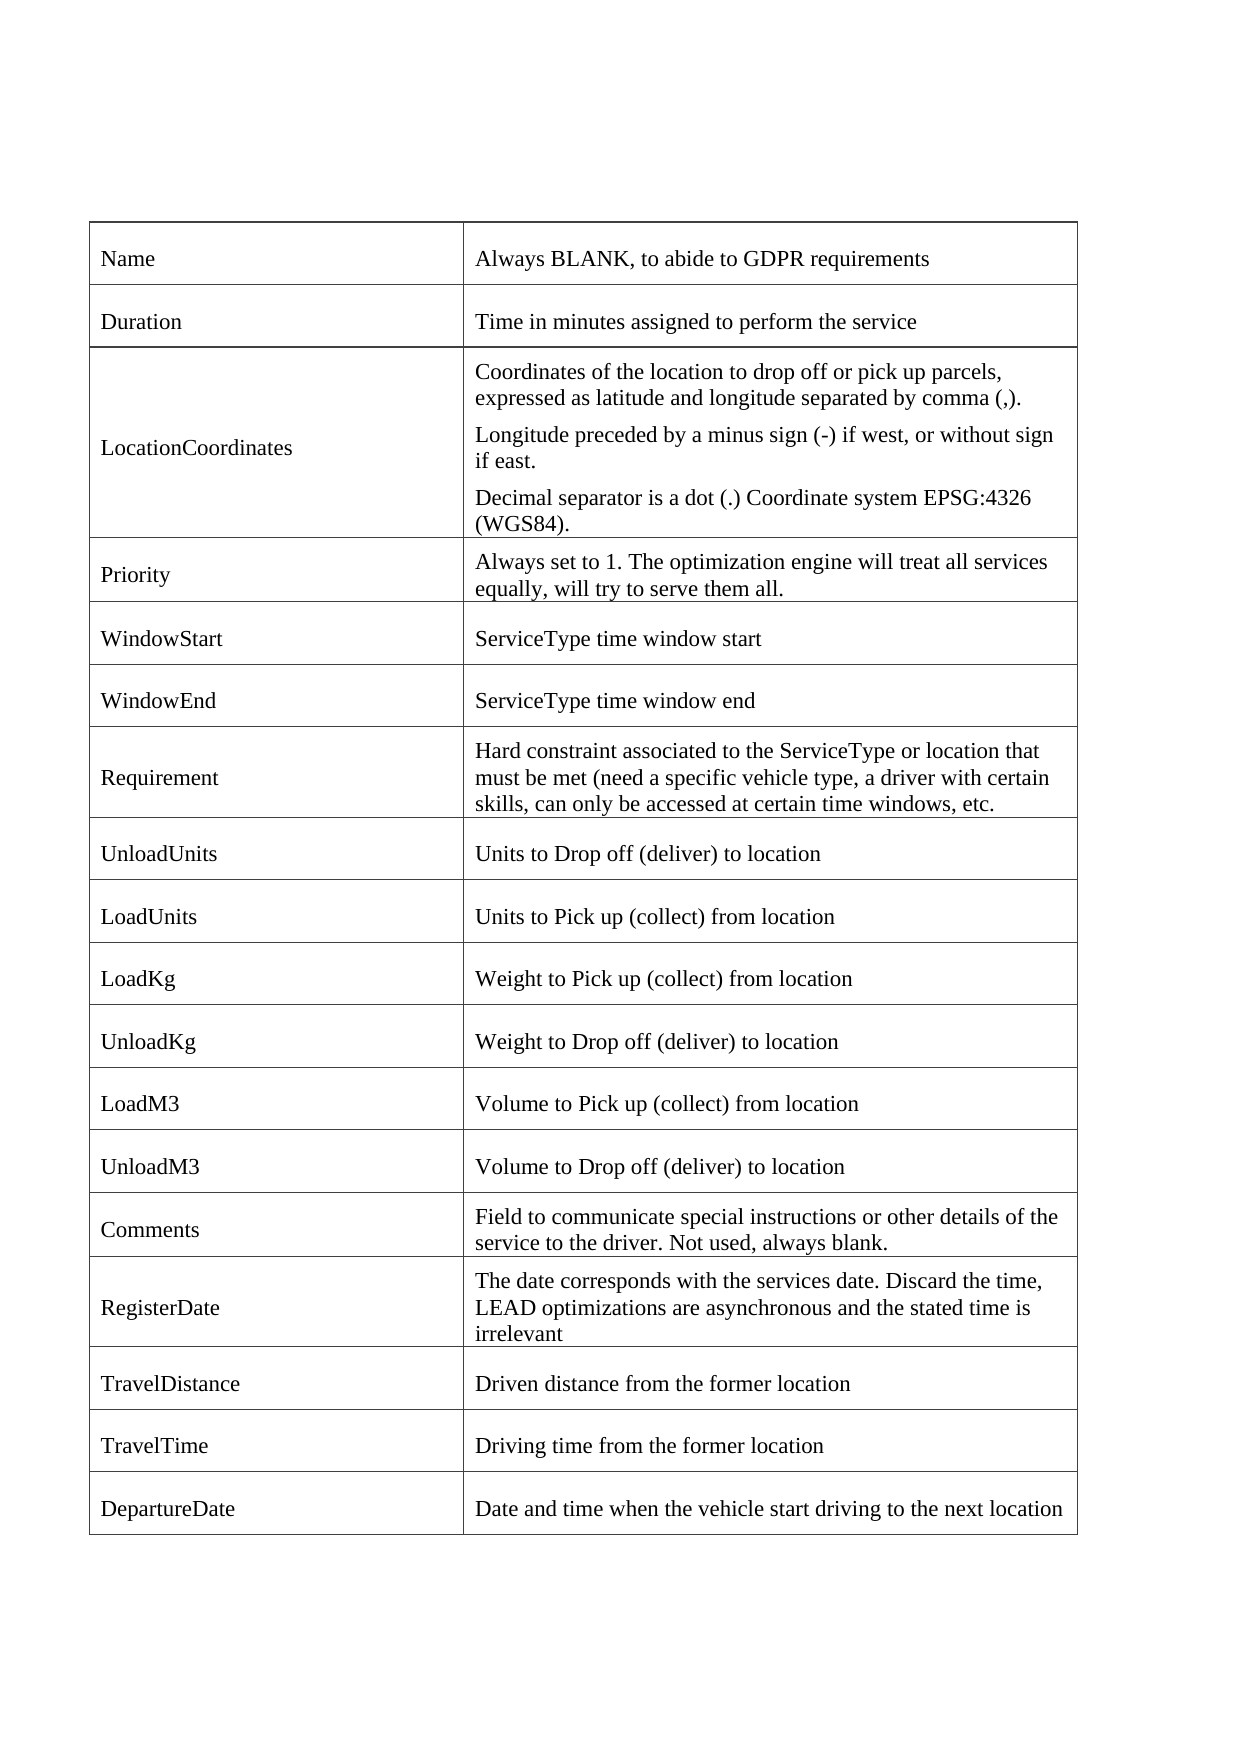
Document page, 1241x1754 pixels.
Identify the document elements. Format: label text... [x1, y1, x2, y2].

table_cell Driven distance from the former location [464, 1347, 1077, 1409]
table_cell TravelDistance [90, 1347, 463, 1409]
table_cell The date corresponds with the services date. Discard the time, LEAD optimizations are asynchronous and the stated time is irrelevant [464, 1257, 1077, 1346]
table_cell Always BLANK, to abide to GDPR requirements [464, 223, 1077, 284]
table_cell ServiceType time window end [464, 665, 1077, 726]
table_cell Time in minutes assigned to perform the service [464, 285, 1077, 346]
table_cell Date and time when the vehicle start driving to the next location [464, 1472, 1077, 1534]
table_cell Duration [90, 285, 463, 346]
table_cell WindowEnd [90, 665, 463, 726]
table_cell Field to communicate special instructions or other details of the service to the driver. Not used, always blank. [464, 1193, 1077, 1256]
table_cell Weight to Drop off (deliver) to location [464, 1005, 1077, 1067]
table_cell Priority [90, 538, 463, 601]
table_cell WindowStart [90, 602, 463, 663]
table_cell LoadKg [90, 943, 463, 1004]
table_cell Units to Pick up (collect) from location [464, 880, 1077, 942]
table_cell Volume to Drop off (deliver) to location [464, 1130, 1077, 1192]
table_cell DepartureDate [90, 1472, 463, 1534]
table_cell Requirement [90, 727, 463, 817]
table_cell Always set to 1. The optimization engine will treat all services equally, will try to serve them all. [464, 538, 1077, 601]
table_cell RegisterDate [90, 1257, 463, 1346]
table_cell Units to Drop off (deliver) to location [464, 818, 1077, 879]
table_cell UnloadM3 [90, 1130, 463, 1192]
table_cell Volume to Pick up (collect) from location [464, 1068, 1077, 1129]
table_cell Name [90, 223, 463, 284]
table_cell Comments [90, 1193, 463, 1256]
table_cell Coordinates of the location to drop off or pick up parcels, expressed as latitude and longitude separated by comma (,). Longitude preceded by a minus sign (-) if west, or without sign if east. Decimal separator is a dot (.) Coordinate system EPSG:4326 (WGS84). [464, 348, 1077, 537]
table_cell Weight to Pick up (collect) from location [464, 943, 1077, 1004]
table_cell Driving time from the former location [464, 1410, 1077, 1471]
table_cell TravelTime [90, 1410, 463, 1471]
table_cell LoadM3 [90, 1068, 463, 1129]
table_cell ServiceType time window start [464, 602, 1077, 663]
table_cell UnloadUnits [90, 818, 463, 879]
table_cell LoadUnits [90, 880, 463, 942]
table_cell UnloadKg [90, 1005, 463, 1067]
table_cell Hard constraint associated to the ServiceType or location that must be met (need a specific vehicle type, a driver with certain skills, can only be accessed at certain time windows, etc. [464, 727, 1077, 817]
table_cell LocationCoordinates [90, 348, 463, 537]
